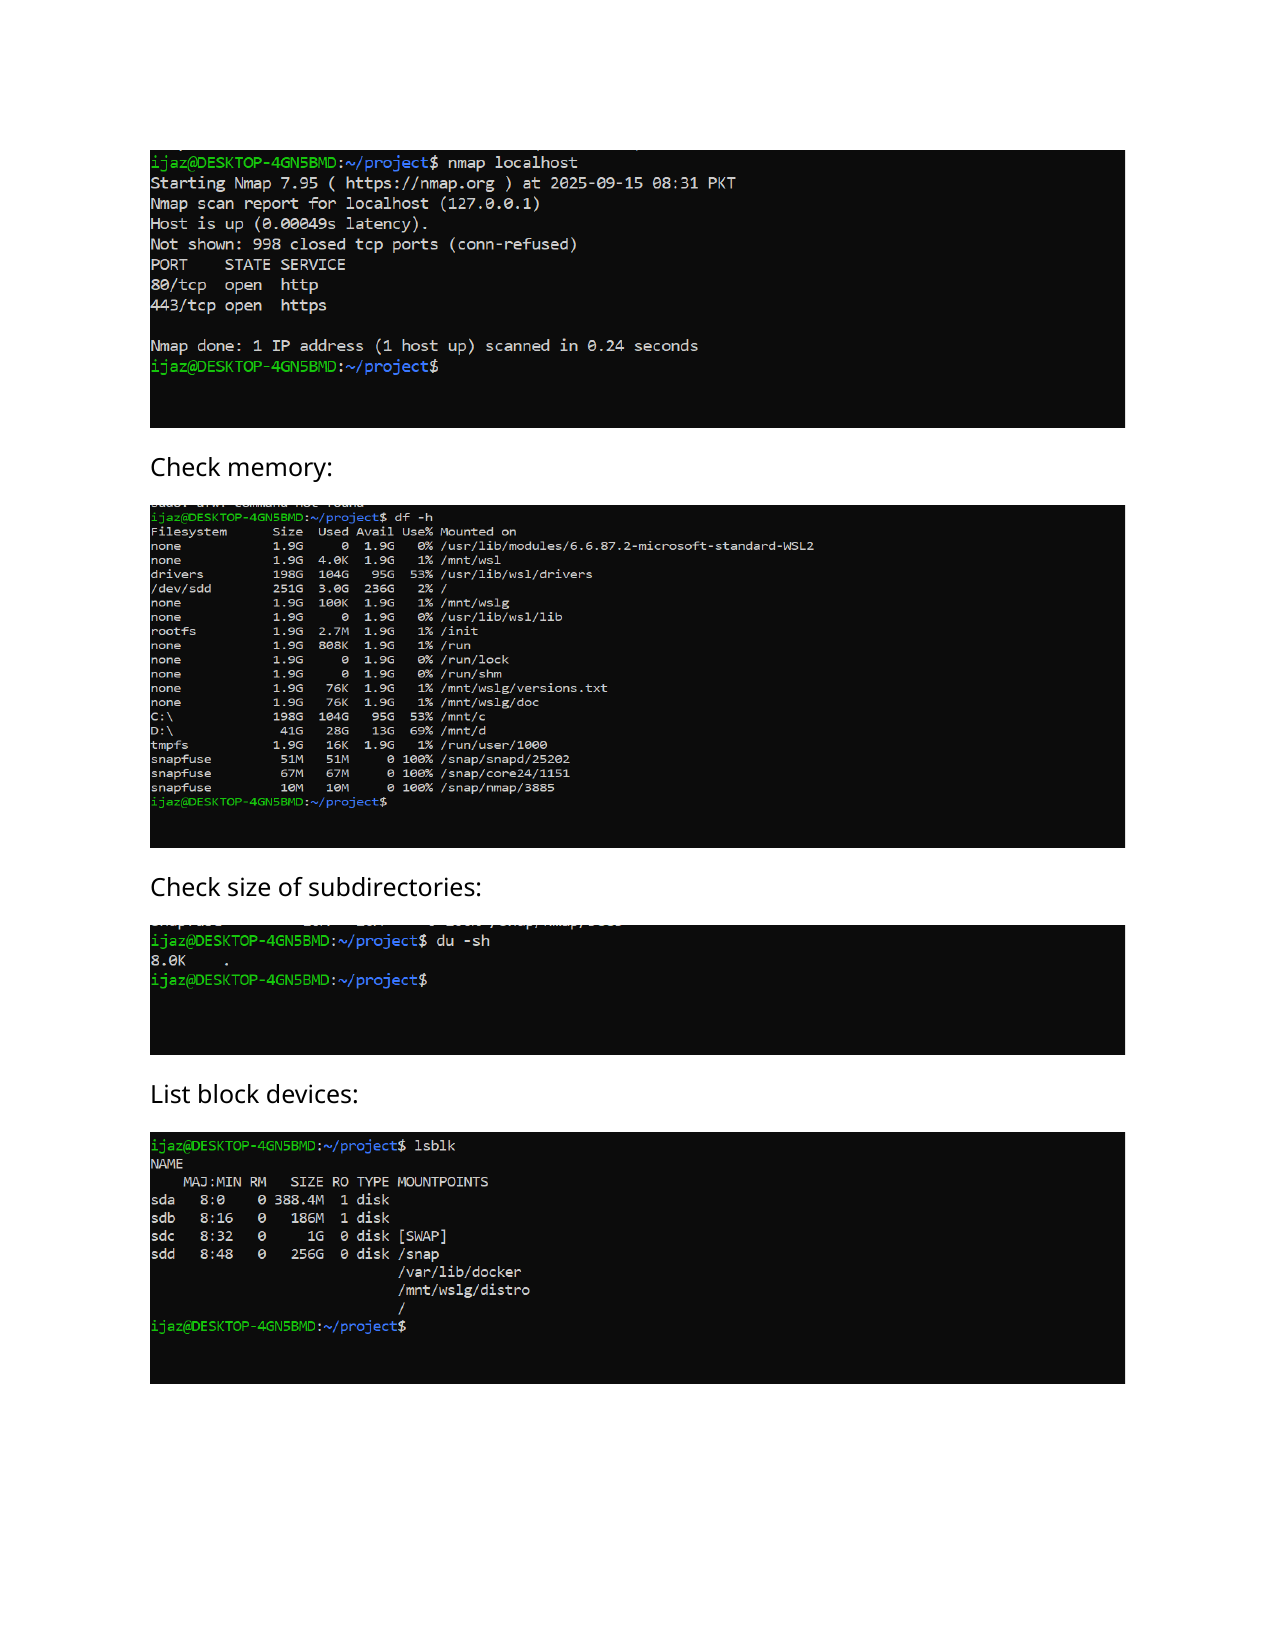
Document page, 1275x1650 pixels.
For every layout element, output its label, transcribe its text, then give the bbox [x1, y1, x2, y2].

text List block devices: [150, 1077, 1125, 1111]
picture [150, 150, 1125, 428]
picture [150, 925, 1125, 1055]
picture [150, 1132, 1125, 1384]
text Check memory: [150, 449, 1125, 483]
text Check size of subdirectories: [150, 869, 1125, 904]
picture [150, 505, 1125, 848]
